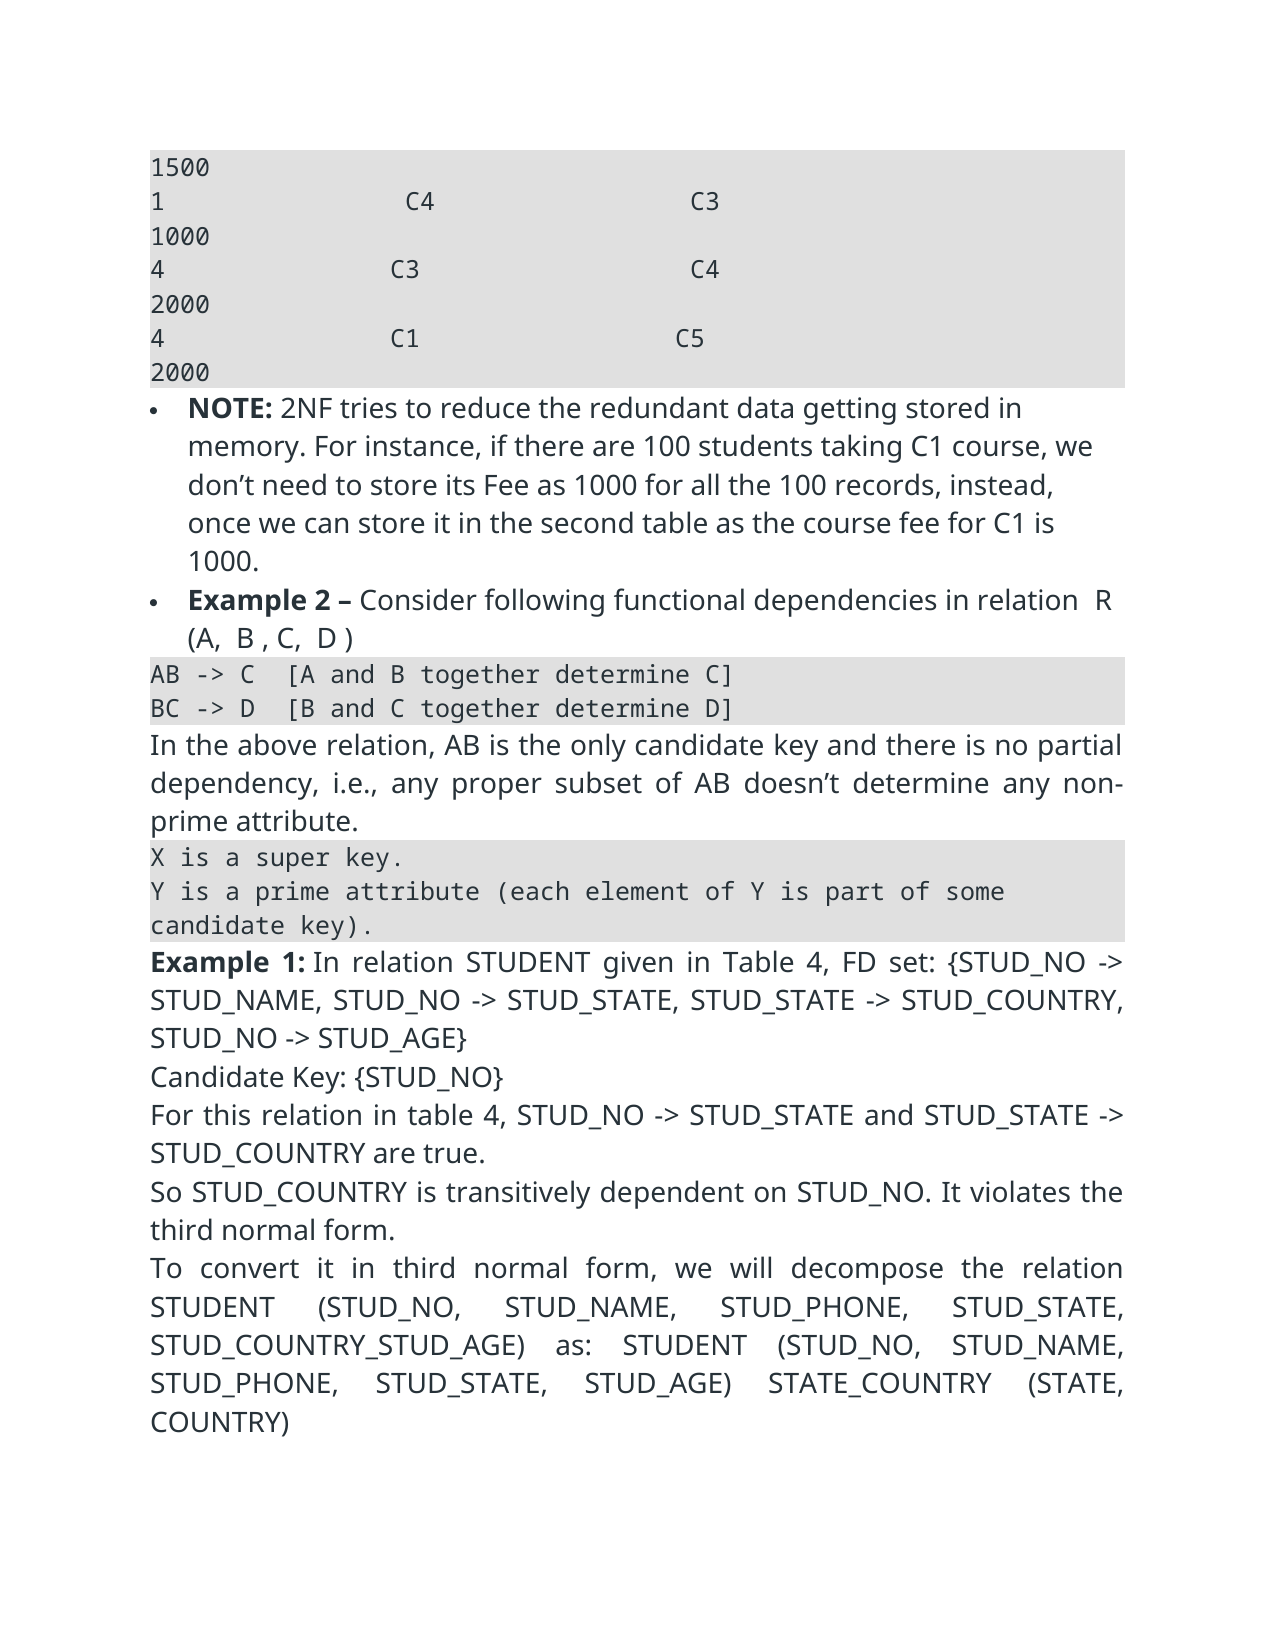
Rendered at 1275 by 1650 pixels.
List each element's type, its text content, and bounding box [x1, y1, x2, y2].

text Example 1: In relation STUDENT given in Table 4, FD set: {STUD_NO -> STUD_NAME, STUD_NO -> STUD_STATE, STUD_STATE -> STUD_COUNTRY, STUD_NO -> STUD_AGE} [150, 942, 1125, 1057]
text To convert it in third normal form, we will decompose the relation STUDENT (STUD_NO, STUD_NAME, STUD_PHONE, STUD_STATE, STUD_COUNTRY_STUD_AGE) as: STUDENT (STUD_NO, STUD_NAME, STUD_PHONE, STUD_STATE, STUD_AGE) STATE_COUNTRY (STATE, COUNTRY) [150, 1249, 1125, 1440]
text X is a super key. Y is a prime attribute (each element of Y is part of some candidate key). [150, 840, 1125, 942]
list NOTE: 2NF tries to reduce the redundant data getting stored in memory. For instance, if there are 100 students taking C1 course, we don’t need to store its Fee as 1000 for all the 100 records, instead, once we can store it in the second table as the course fee for C1 is 1000. [150, 388, 1125, 580]
text AB -> C [A and B together determine C] BC -> D [B and C together determine D] [150, 657, 1125, 725]
text In the above relation, AB is the only candidate key and there is no partial dependency, i.e., any proper subset of AB doesn’t determine any non-prime attribute. [150, 725, 1125, 840]
text Candidate Key: {STUD_NO} [150, 1057, 1125, 1095]
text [150, 150, 1125, 388]
text So STUD_COUNTRY is transitively dependent on STUD_NO. It violates the third normal form. [150, 1172, 1125, 1249]
list Example 2 – Consider following functional dependencies in relation R (A, B , C, D ) [150, 580, 1125, 657]
text For this relation in table 4, STUD_NO -> STUD_STATE and STUD_STATE -> STUD_COUNTRY are true. [150, 1095, 1125, 1172]
